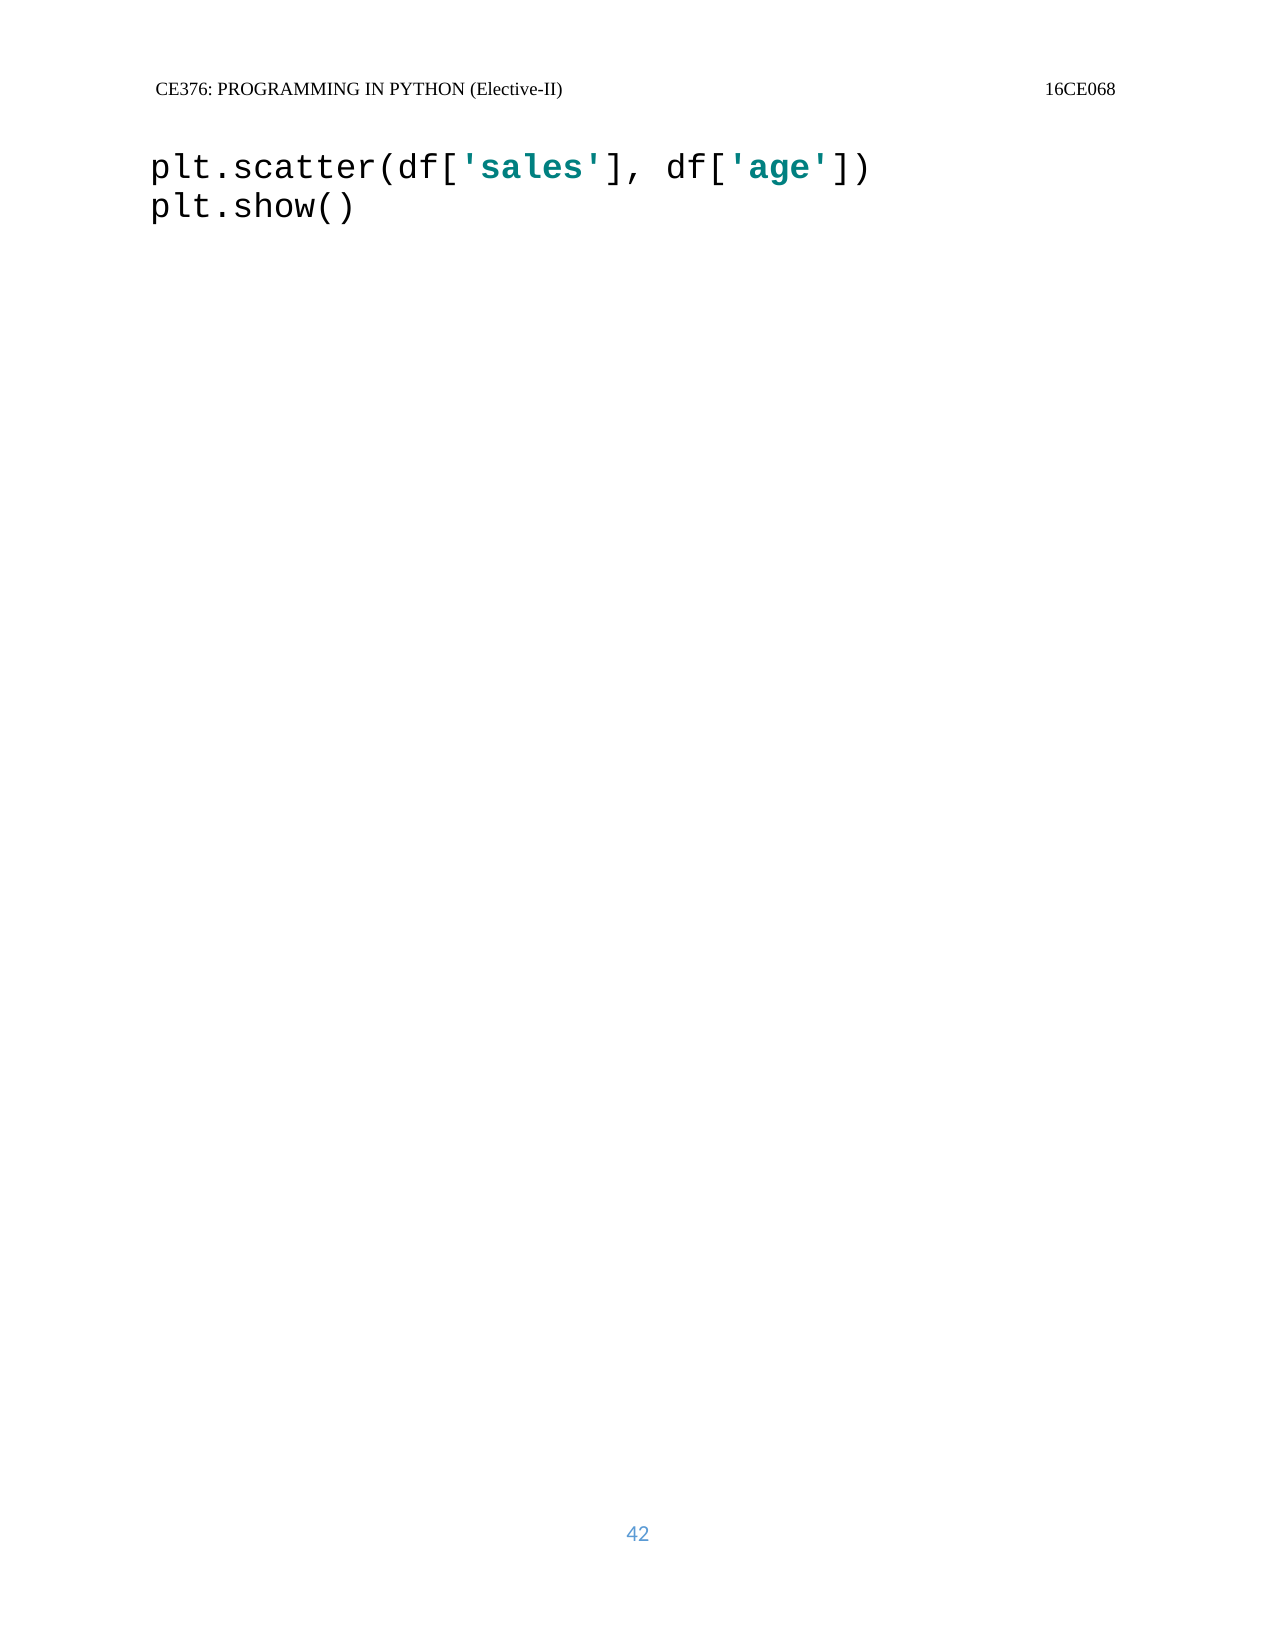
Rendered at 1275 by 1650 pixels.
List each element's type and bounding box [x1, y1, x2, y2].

text [150, 150, 1125, 228]
